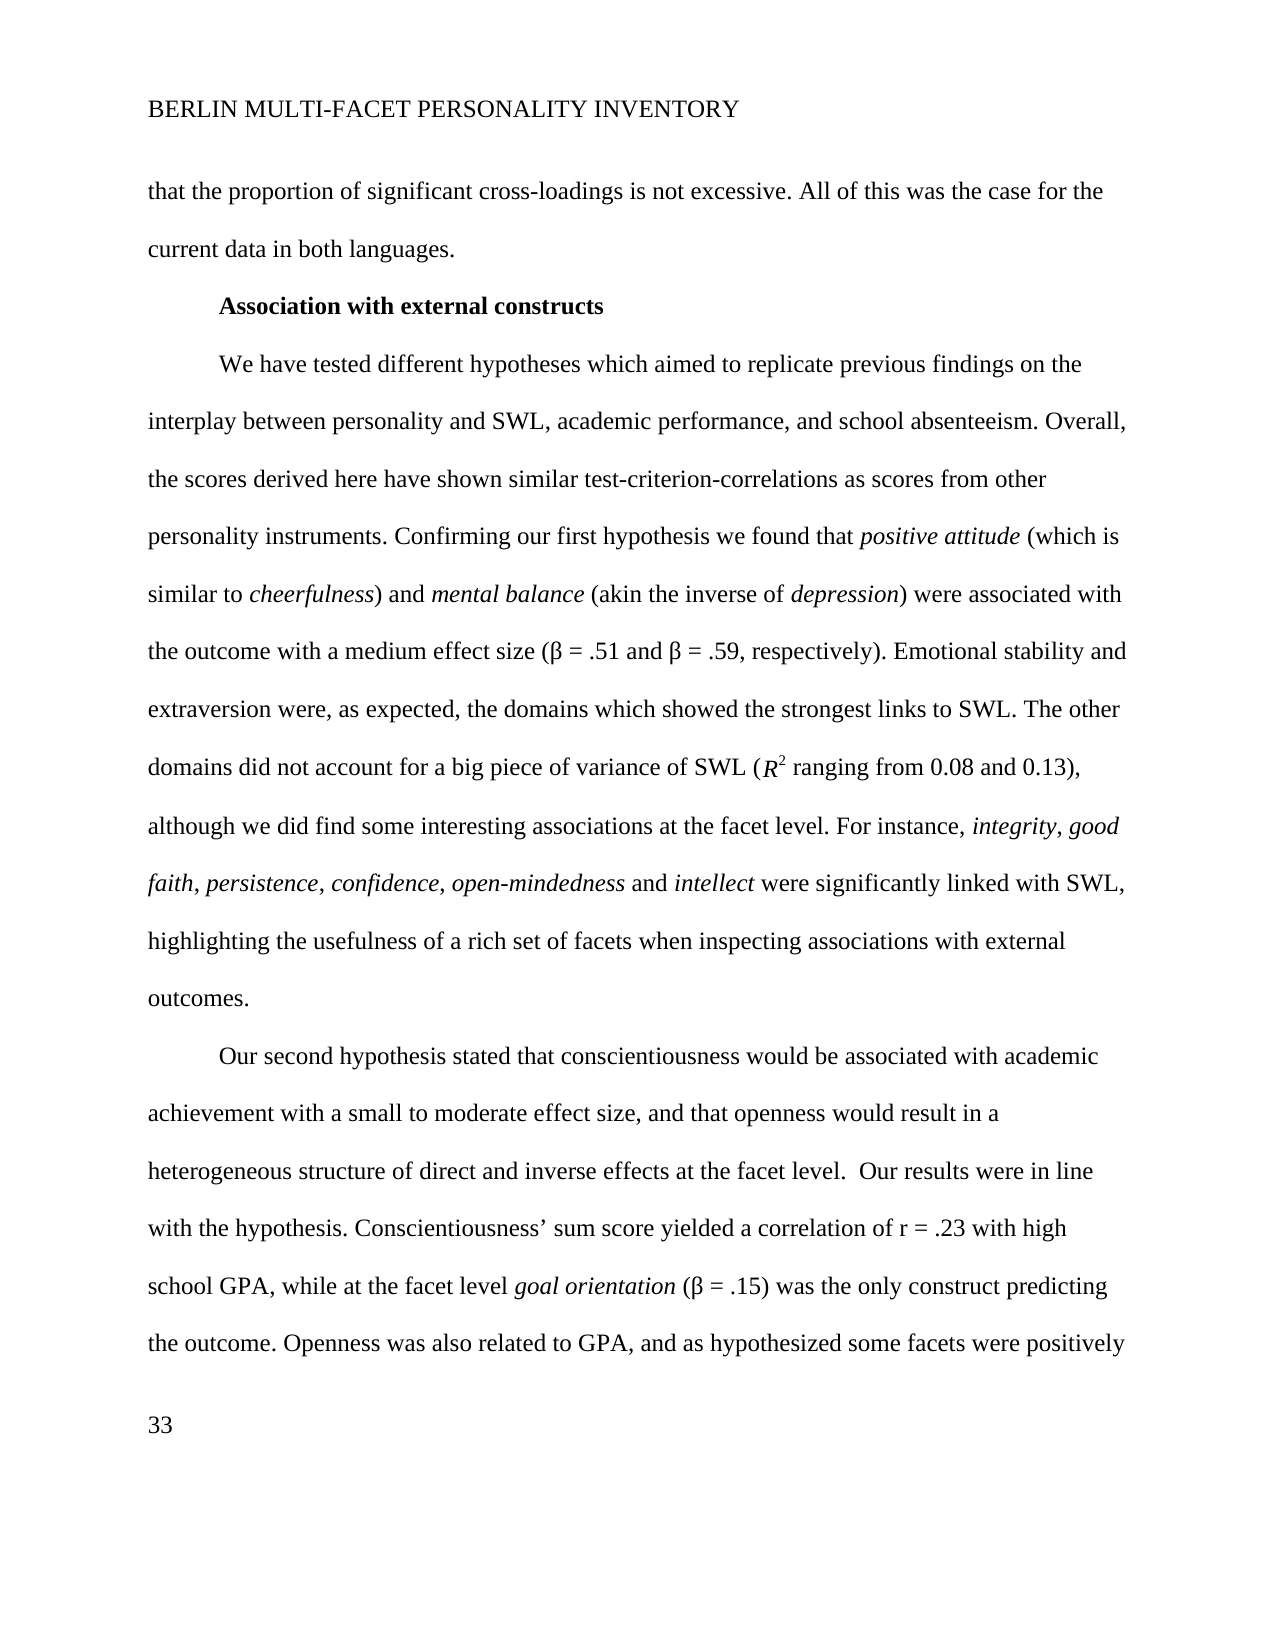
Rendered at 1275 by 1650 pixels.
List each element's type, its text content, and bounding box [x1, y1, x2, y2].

text We have tested different hypotheses which aimed to replicate previous findings on the interplay between personality and SWL, academic performance, and school absenteeism. Overall, the scores derived here have shown similar test-criterion-correlations as scores from other personality instruments. Confirming our first hypothesis we found that positive attitude (which is similar to cheerfulness) and mental balance (akin the inverse of depression) were associated with the outcome with a medium effect size (β = .51 and β = .59, respectively). Emotional stability and extraversion were, as expected, the domains which showed the strongest links to SWL. The other domains did not account for a big piece of variance of SWL ( ranging from 0.08 and 0.13), although we did find some interesting associations at the facet level. For instance, integrity, good faith, persistence, confidence, open-mindedness and intellect were significantly linked with SWL, highlighting the usefulness of a rich set of facets when inspecting associations with external outcomes. [148, 349, 1127, 1012]
subtitle Association with external constructs [148, 291, 1127, 320]
